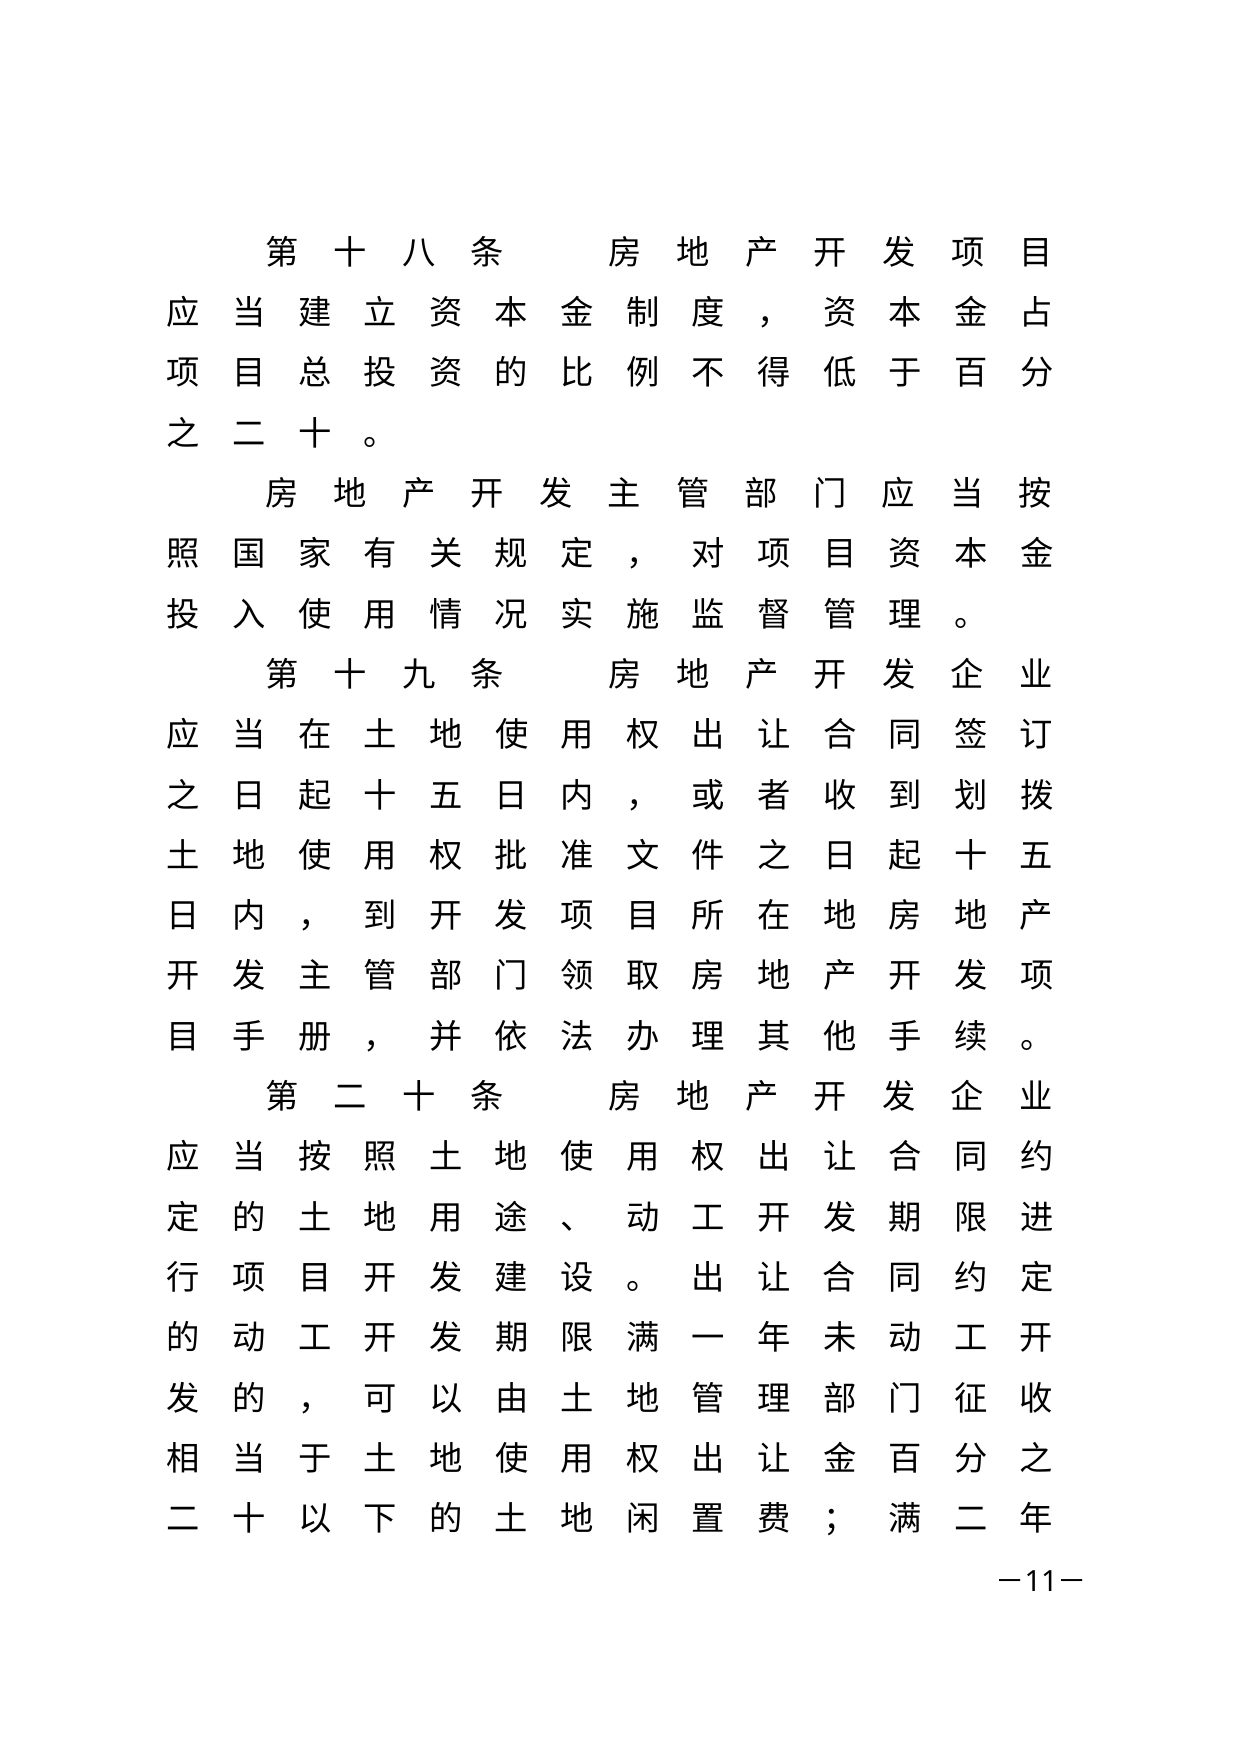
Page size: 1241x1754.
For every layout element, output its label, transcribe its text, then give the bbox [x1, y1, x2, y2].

text 房地产开发主管部门应当按照国家有关规定，对项目资本金投入使用情况实施监督管理。 [167, 461, 1085, 642]
text 第十九条 房地产开发企业应当在土地使用权出让合同签订之日起十五日内，或者收到划拨土地使用权批准文件之日起十五日内，到开发项目所在地房地产开发主管部门领取房地产开发项目手册，并依法办理其他手续。 [167, 642, 1085, 1064]
text 第十八条 房地产开发项目应当建立资本金制度，资本金占项目总投资的比例不得低于百分之二十。 [167, 219, 1085, 461]
